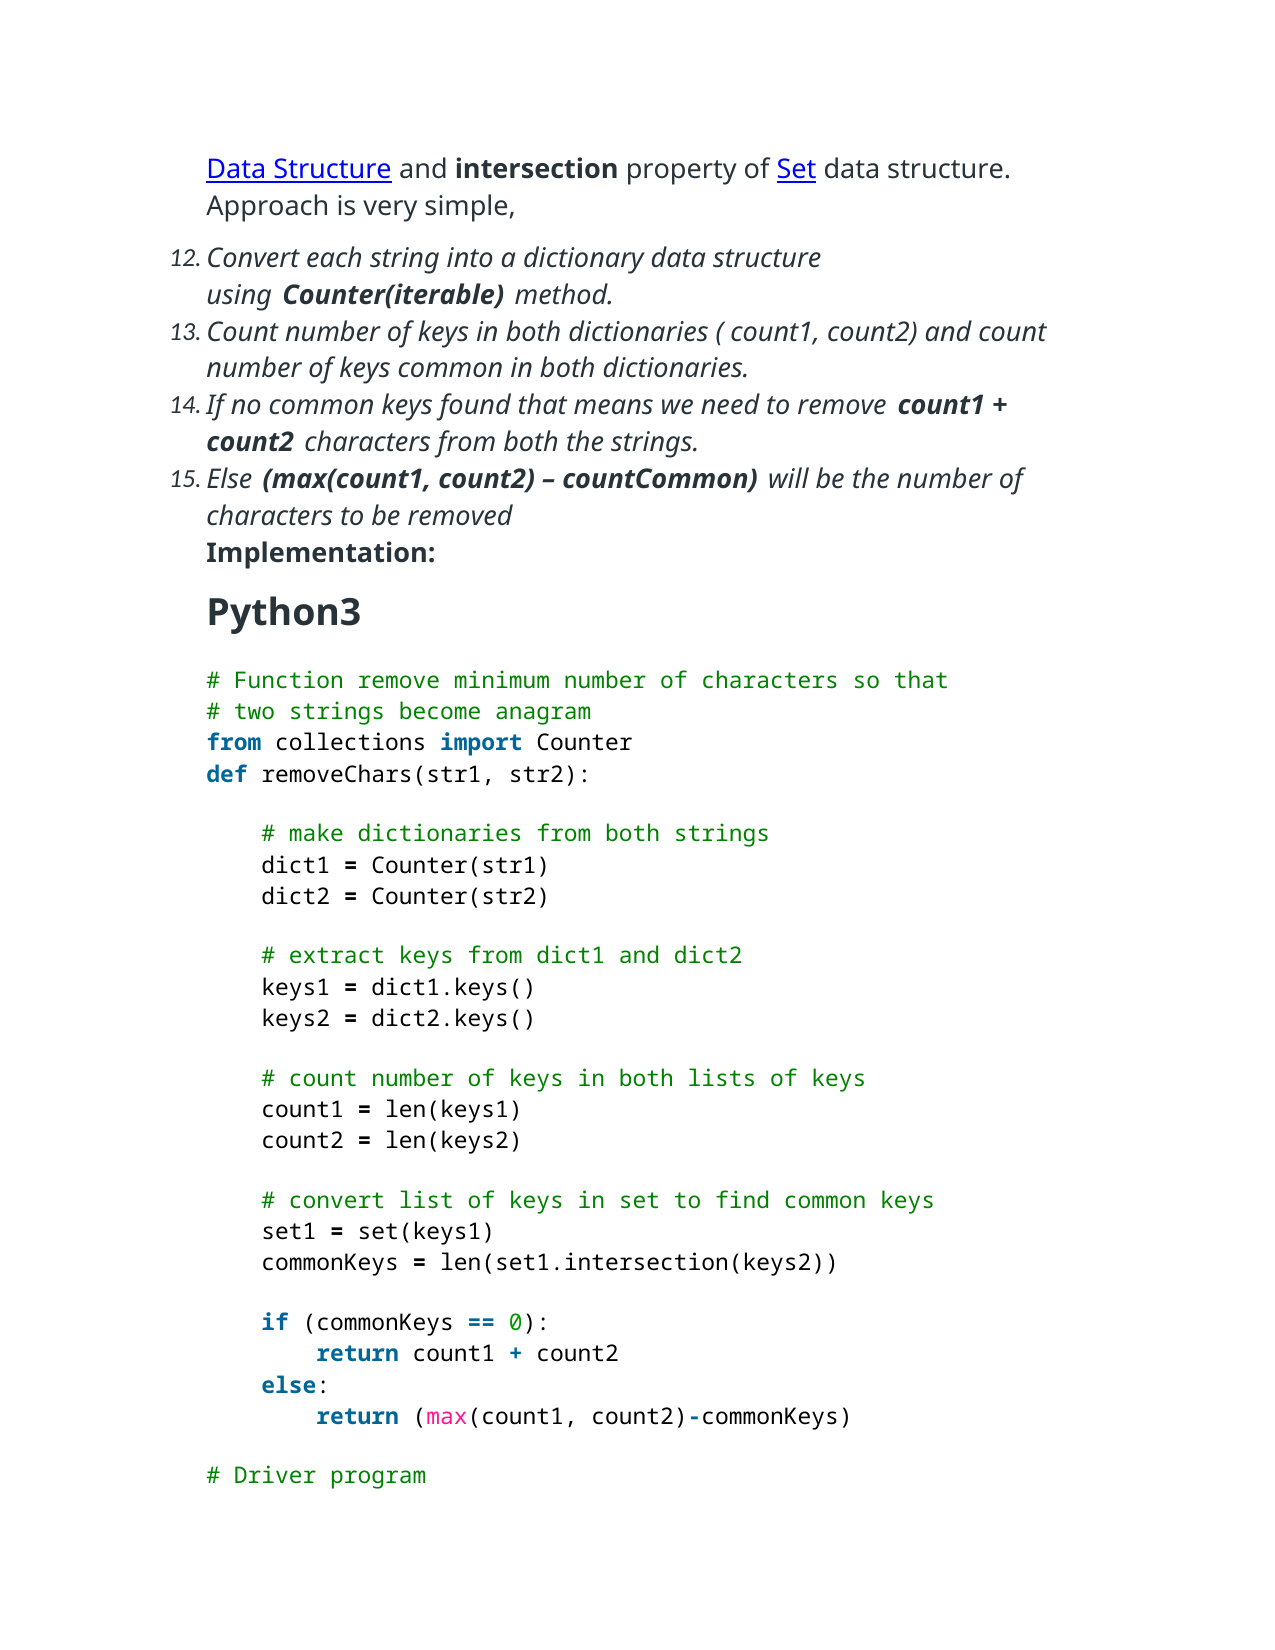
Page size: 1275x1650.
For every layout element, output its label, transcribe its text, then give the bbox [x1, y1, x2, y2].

text def removeChars(str1, str2): [206, 758, 1125, 789]
text # two strings become anagram [206, 695, 1125, 726]
text else: [206, 1368, 1125, 1400]
text # Function remove minimum number of characters so that [206, 664, 1125, 695]
list If no common keys found that means we need to remove count1 + count2 characters from both the strings. [169, 386, 1125, 459]
text return count1 + count2 [206, 1337, 1125, 1368]
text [206, 150, 1125, 224]
text return (max(count1, count2)-commonKeys) [206, 1400, 1125, 1431]
text keys2 = dict2.keys() [206, 1002, 1125, 1033]
text count2 = len(keys2) [206, 1124, 1125, 1155]
text # count number of keys in both lists of keys [206, 1062, 1125, 1093]
text Implementation: [206, 533, 1125, 570]
list Count number of keys in both dictionaries ( count1, count2) and count number of keys common in both dictionaries. [169, 312, 1125, 386]
text # extract keys from dict1 and dict2 [206, 939, 1125, 971]
text # Driver program [206, 1459, 1125, 1491]
text Python3 [206, 585, 1125, 636]
list Convert each string into a dictionary data structure using Counter(iterable) method. [169, 238, 1125, 312]
text set1 = set(keys1) [206, 1215, 1125, 1246]
text keys1 = dict1.keys() [206, 971, 1125, 1002]
text # convert list of keys in set to find common keys [206, 1184, 1125, 1215]
text if (commonKeys == 0): [206, 1306, 1125, 1337]
text dict1 = Counter(str1) [206, 848, 1125, 880]
text dict2 = Counter(str2) [206, 880, 1125, 911]
text commonKeys = len(set1.intersection(keys2)) [206, 1246, 1125, 1278]
text # make dictionaries from both strings [206, 817, 1125, 848]
list Else (max(count1, count2) – countCommon) will be the number of characters to be removed [169, 459, 1125, 533]
text from collections import Counter [206, 726, 1125, 758]
text count1 = len(keys1) [206, 1093, 1125, 1124]
